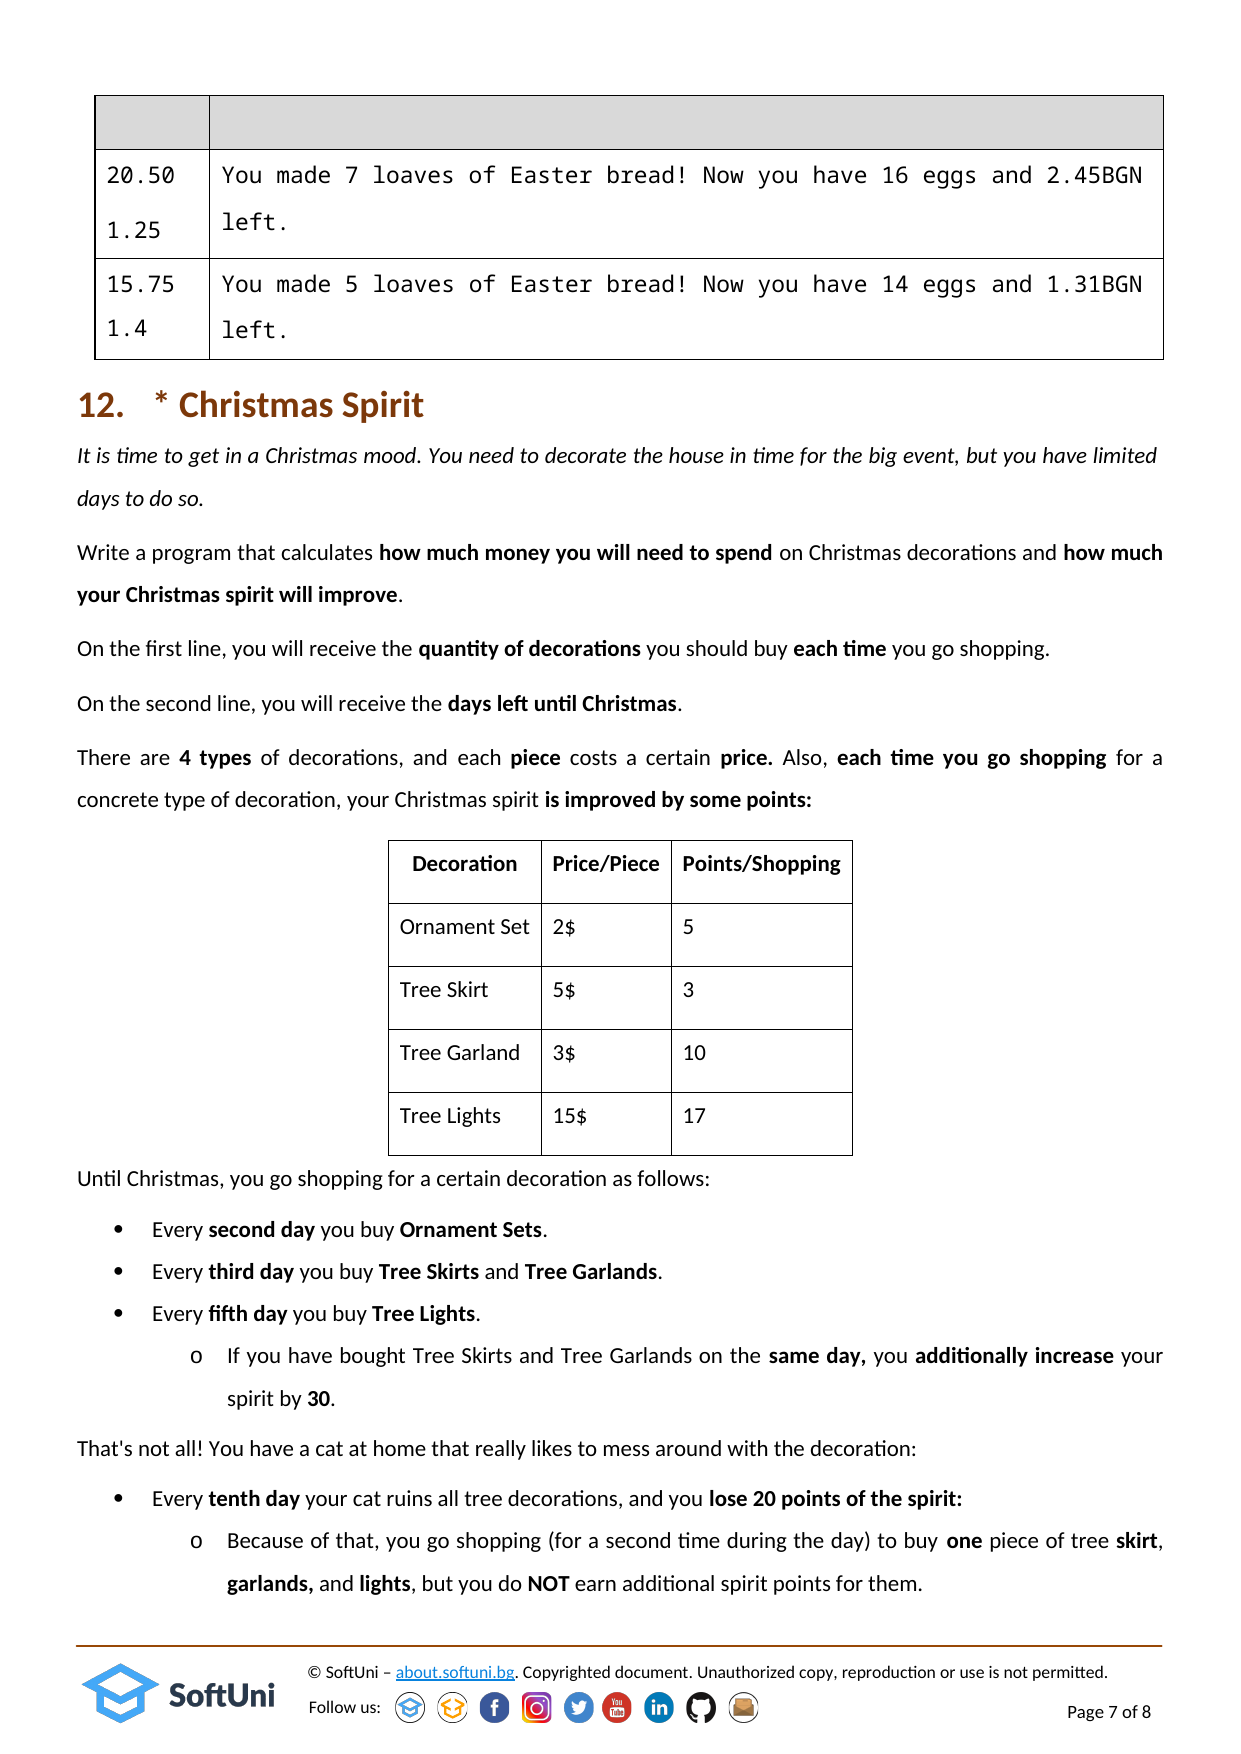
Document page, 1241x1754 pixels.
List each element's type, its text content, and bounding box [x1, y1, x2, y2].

table_cell 2$ [542, 904, 671, 966]
table_header Decoration [389, 841, 541, 903]
table_header Input [96, 96, 209, 149]
picture [644, 1714, 653, 1723]
picture [665, 1692, 674, 1701]
picture [658, 1705, 667, 1714]
table_cell 15.75 1.4 [96, 259, 209, 359]
table_cell Tree Lights [389, 1093, 541, 1155]
text That's not all! You have a cat at home that really likes to mess around with the decoration: [77, 1434, 1163, 1462]
table_cell Tree Skirt [389, 967, 541, 1029]
table_cell 17 [672, 1093, 852, 1155]
table_cell Ornament Set [389, 904, 541, 966]
picture [728, 1692, 759, 1723]
picture [437, 1692, 468, 1723]
list Every tenth day your cat ruins all tree decorations, and you lose 20 points of the spirit: [114, 1484, 1163, 1512]
table_cell 20.50 1.25 [96, 150, 209, 258]
text Until Christmas, you go shopping for a certain decoration as follows: [77, 1164, 1163, 1192]
text On the first line, you will receive the quantity of decorations you should buy each time you go shopping. [77, 634, 1163, 663]
picture [75, 1658, 281, 1729]
text On the second line, you will receive the days left until Christmas. [77, 689, 1163, 717]
list Every fifth day you buy Tree Lights. [114, 1299, 1163, 1327]
table_cell 15$ [542, 1093, 671, 1155]
table_cell 3$ [542, 1030, 671, 1092]
picture [564, 1692, 594, 1723]
subtitle * Christmas Spirit [77, 381, 1163, 426]
table_cell 5$ [542, 967, 671, 1029]
picture [395, 1692, 425, 1723]
picture [522, 1692, 552, 1723]
text It is time to get in a Christmas mood. You need to decorate the house in time for the big event, but you have limited days to do so. [77, 442, 1163, 512]
picture [686, 1692, 716, 1723]
text Write a program that calculates how much money you will need to spend on Christmas decorations and how much your Christmas spirit will improve. [77, 538, 1163, 608]
text There are 4 types of decorations, and each piece costs a certain price. Also, each time you go shopping for a concrete type of decoration, your Christmas spirit is improved by some points: [77, 743, 1163, 813]
table_header Output [210, 96, 1163, 149]
table_cell 5 [672, 904, 852, 966]
table_header Price/Piece [542, 841, 671, 903]
table_cell 3 [672, 967, 852, 1029]
picture [479, 1692, 510, 1723]
table_cell You made 7 loaves of Easter bread! Now you have 16 eggs and 2.45BGN left. [210, 150, 1163, 258]
picture [602, 1692, 632, 1723]
table_cell Tree Garland [389, 1030, 541, 1092]
list Because of that, you go shopping (for a second time during the day) to buy one piece of tree skirt, garlands, and lights, but you do NOT earn additional spirit points for them. [189, 1526, 1163, 1598]
table_header Points/Shopping [672, 841, 852, 903]
list Every second day you buy Ornament Sets. [114, 1215, 1163, 1243]
picture [644, 1692, 653, 1701]
picture [665, 1714, 674, 1723]
list If you have bought Tree Skirts and Tree Garlands on the same day, you additionally increase your spirit by 30. [189, 1341, 1163, 1412]
list Every third day you buy Tree Skirts and Tree Garlands. [114, 1257, 1163, 1285]
table_cell You made 5 loaves of Easter bread! Now you have 14 eggs and 1.31BGN left. [210, 259, 1163, 359]
table_cell 10 [672, 1030, 852, 1092]
